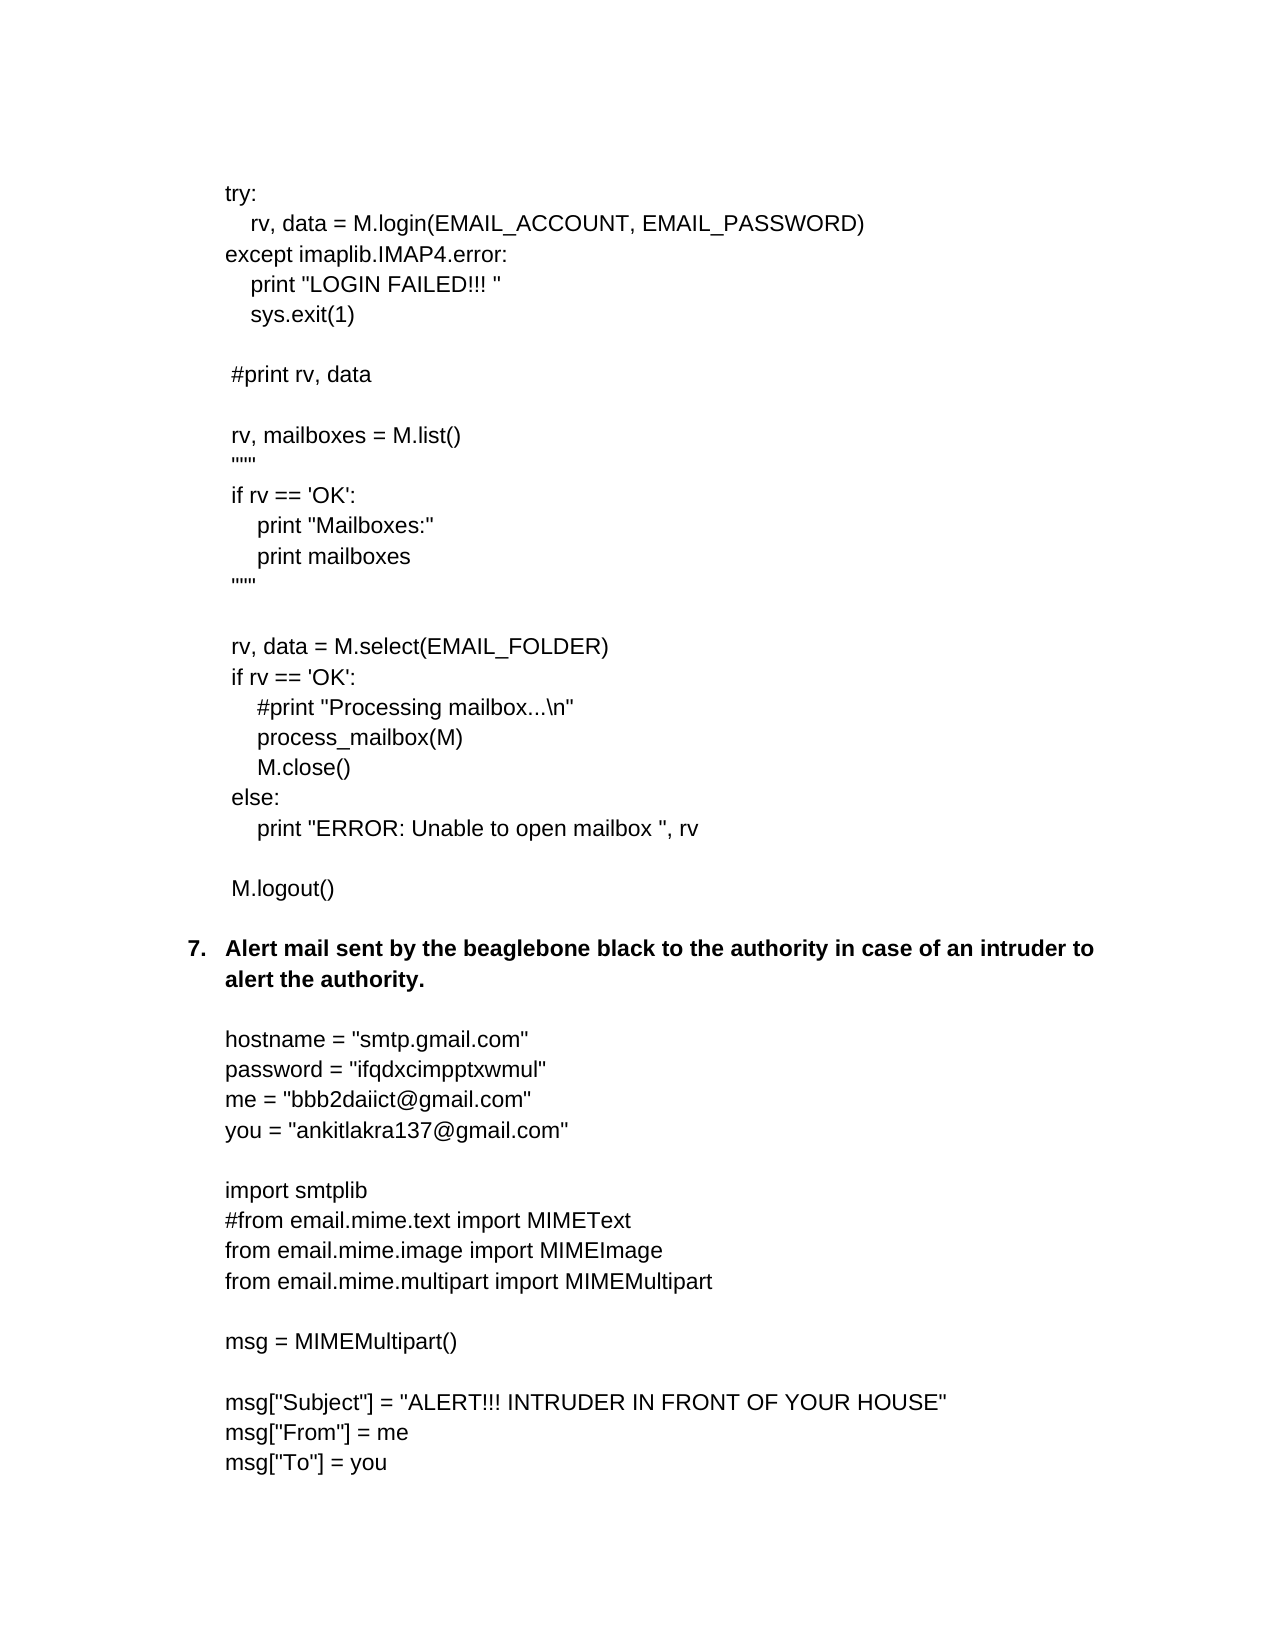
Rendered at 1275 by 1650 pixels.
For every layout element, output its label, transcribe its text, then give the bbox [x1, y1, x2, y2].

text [150, 1026, 1125, 1475]
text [150, 150, 1125, 901]
list Alert mail sent by the beaglebone black to the authority in case of an intruder to alert the authority. [187, 935, 1125, 992]
